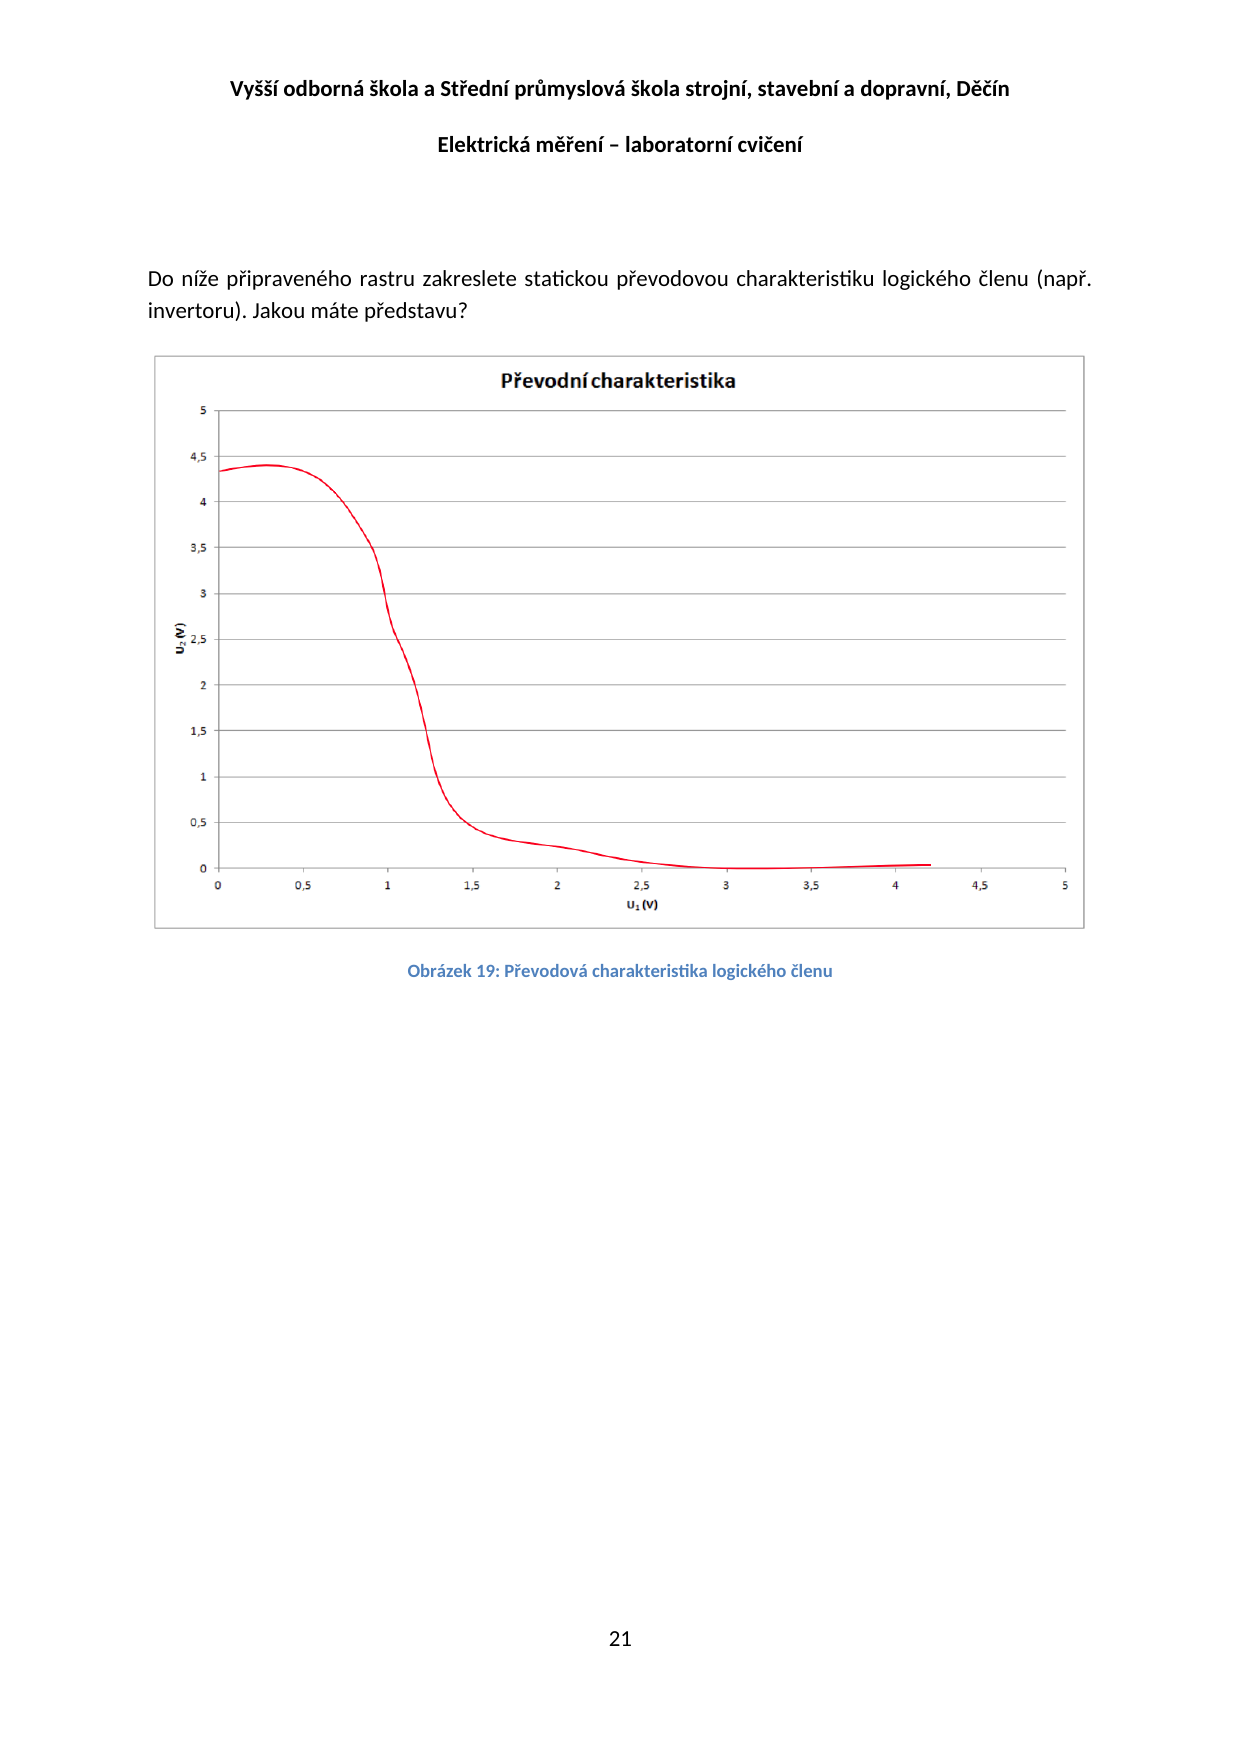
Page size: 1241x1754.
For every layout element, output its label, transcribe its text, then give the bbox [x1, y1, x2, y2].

text Do níže připraveného rastru zakreslete statickou převodovou charakteristiku logického členu (např. invertoru). Jakou máte představu? [148, 264, 1093, 324]
picture [147, 349, 1093, 935]
text Obrázek 19: Převodová charakteristika logického členu [148, 959, 1093, 982]
